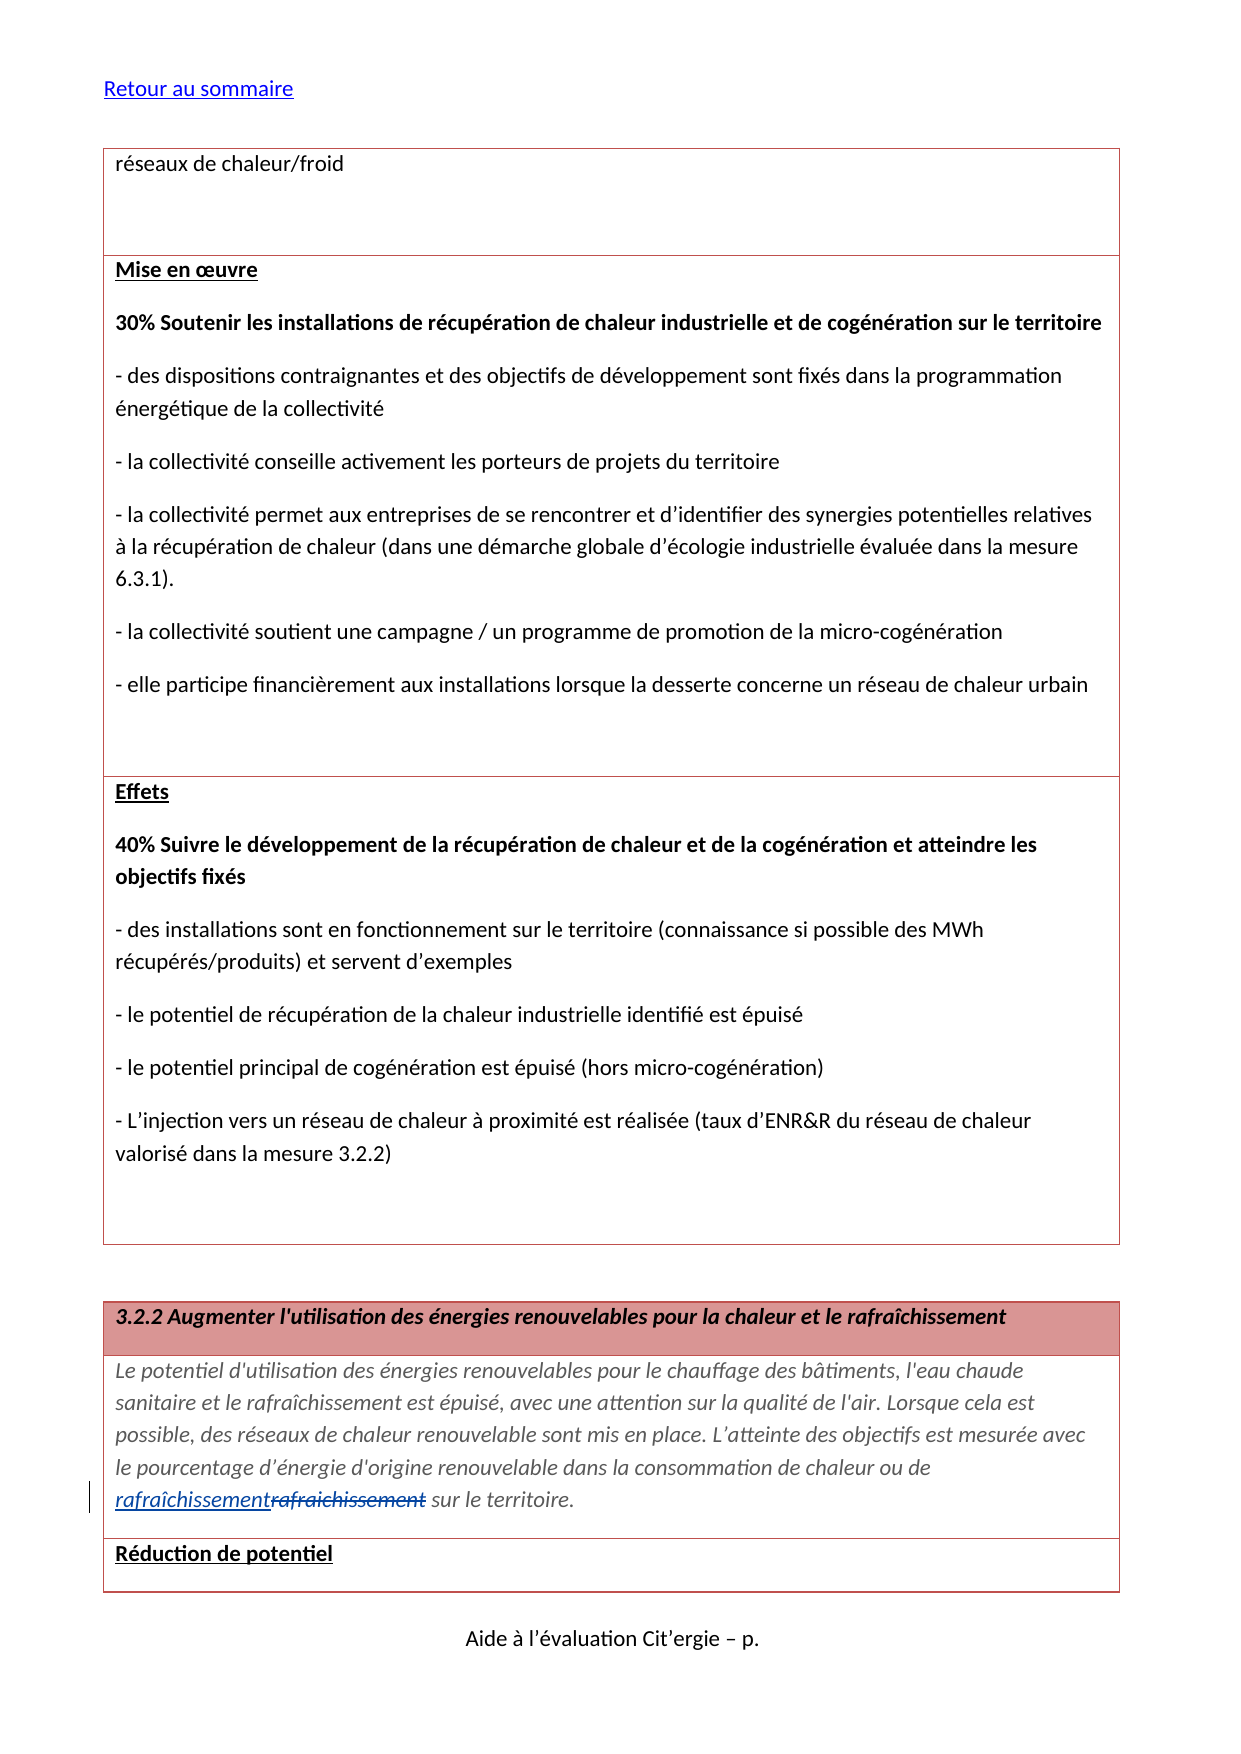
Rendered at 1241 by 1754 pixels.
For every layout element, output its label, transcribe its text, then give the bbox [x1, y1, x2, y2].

table_cell Le potentiel d'utilisation des énergies renouvelables pour le chauffage des bâtiments, l'eau chaude sanitaire et le rafraîchissement est épuisé, avec une attention sur la qualité de l'air. Lorsque cela est possible, des réseaux de chaleur renouvelable sont mis en place. L’atteinte des objectifs est mesurée avec le pourcentage d’énergie d'origine renouvelable dans la consommation de chaleur ou de sur le territoire. [104, 1356, 1119, 1538]
table_cell Mise en œuvre 30% Soutenir les installations de récupération de chaleur industrielle et de cogénération sur le territoire - des dispositions contraignantes et des objectifs de développement sont fixés dans la programmation énergétique de la collectivité - la collectivité conseille activement les porteurs de projets du territoire - la collectivité permet aux entreprises de se rencontrer et d’identifier des synergies potentielles relatives à la récupération de chaleur (dans une démarche globale d’écologie industrielle évaluée dans la mesure 6.3.1). - la collectivité soutient une campagne / un programme de promotion de la micro-cogénération - elle participe financièrement aux installations lorsque la desserte concerne un réseau de chaleur urbain [104, 256, 1119, 776]
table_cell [104, 1539, 1119, 1591]
table_header 3.2.2 Augmenter l'utilisation des énergies renouvelables pour la chaleur et le rafraîchissement [104, 1303, 1119, 1355]
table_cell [104, 149, 1119, 254]
table_cell Effets 40% Suivre le développement de la récupération de chaleur et de la cogénération et atteindre les objectifs fixés - des installations sont en fonctionnement sur le territoire (connaissance si possible des MWh récupérés/produits) et servent d’exemples - le potentiel de récupération de la chaleur industrielle identifié est épuisé - le potentiel principal de cogénération est épuisé (hors micro-cogénération) - L’injection vers un réseau de chaleur à proximité est réalisée (taux d’ENR&R du réseau de chaleur valorisé dans la mesure 3.2.2) [104, 777, 1119, 1244]
